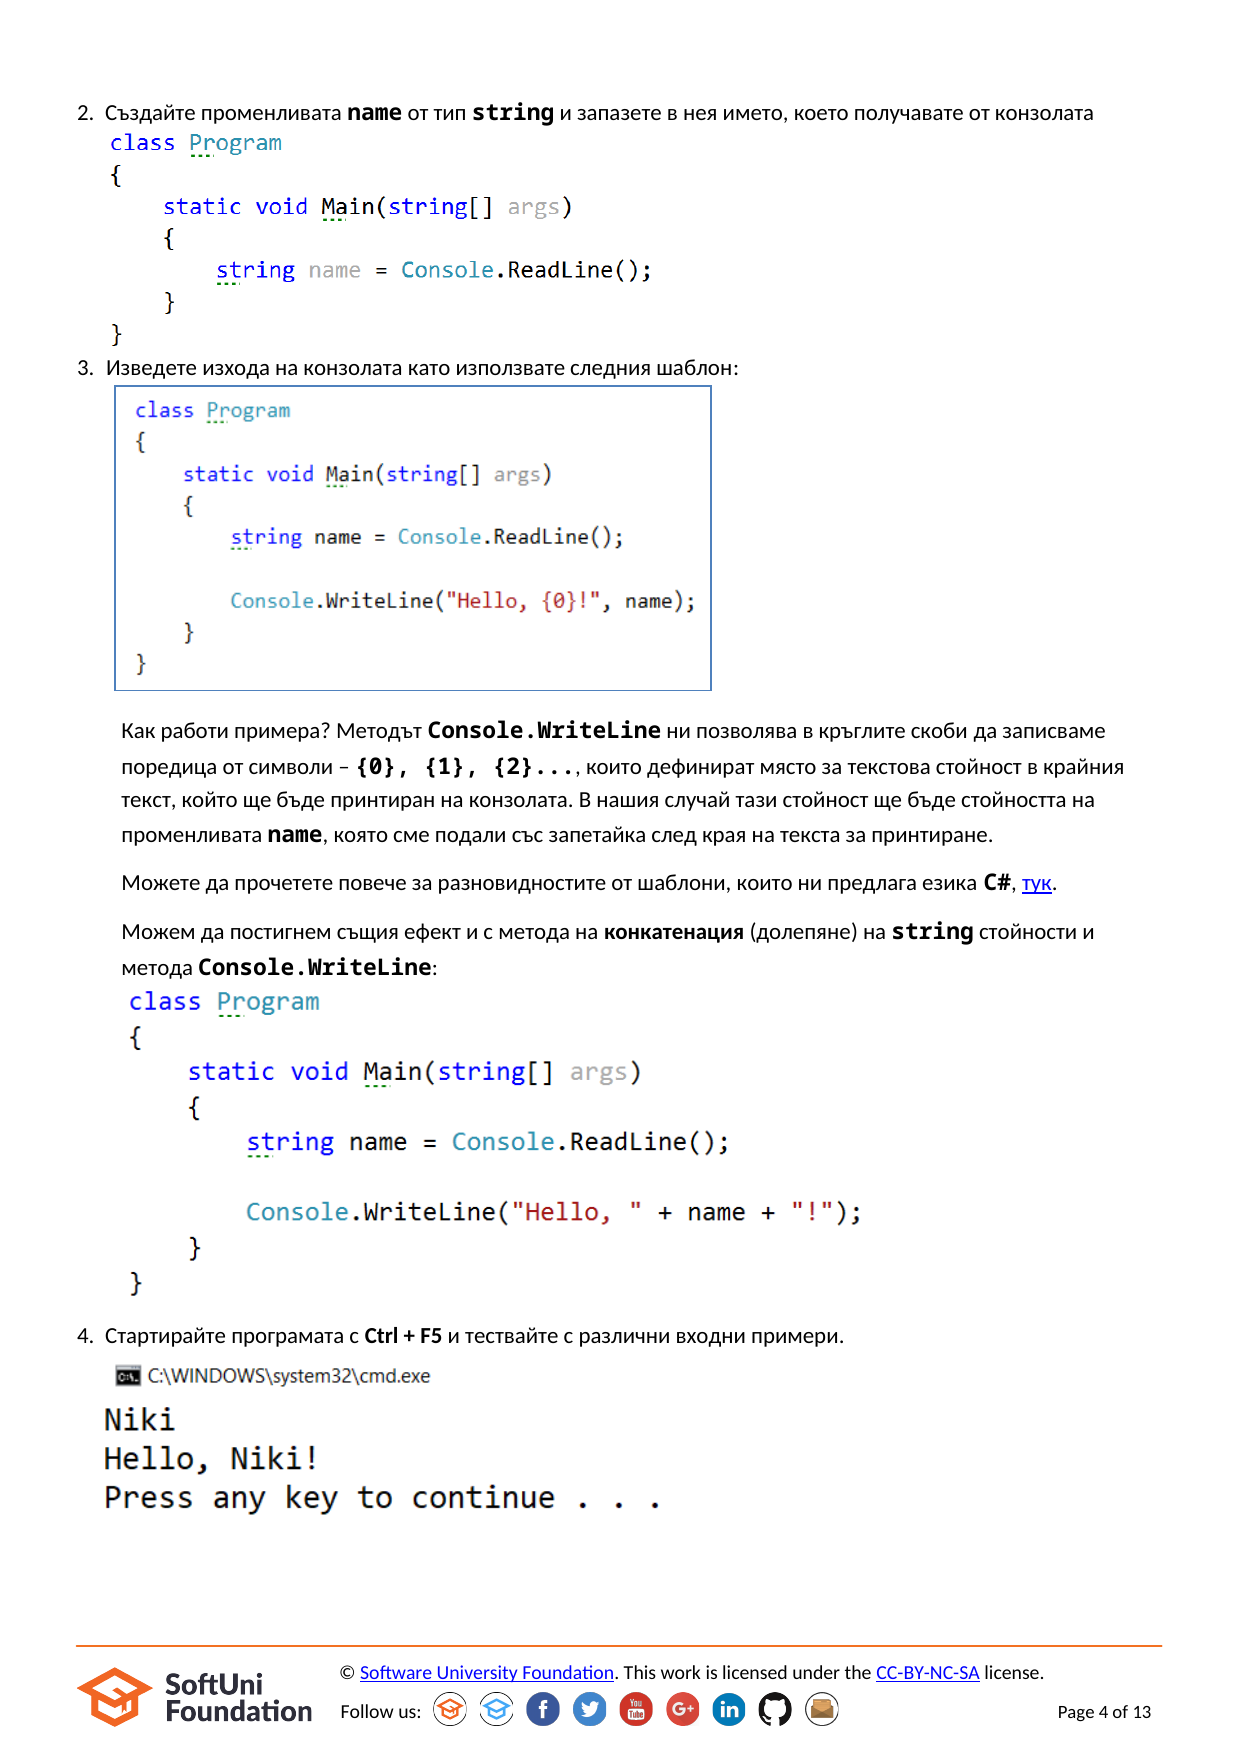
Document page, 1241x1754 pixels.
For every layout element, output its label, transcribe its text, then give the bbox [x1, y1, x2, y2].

picture [736, 1716, 746, 1726]
picture [526, 1692, 560, 1726]
picture [104, 1353, 663, 1534]
picture [712, 1716, 722, 1726]
picture [121, 986, 870, 1305]
picture [573, 1692, 607, 1726]
picture [736, 1693, 746, 1703]
picture [666, 1692, 700, 1726]
picture [480, 1692, 513, 1726]
picture [76, 1667, 312, 1727]
picture [106, 130, 653, 349]
picture [805, 1692, 839, 1726]
text Можете да прочетете повече за разновидностите от шаблони, които ни предлага езика C#, тук. [121, 866, 1163, 897]
text Как работи примера? Методът Console.WriteLine ни позволява в кръглите скоби да записваме поредица от символи – {0}, {1}, {2}..., които дефинират място за текстова стойност в крайния текст, който ще бъде принтиран на конзолата. В нашия случай тази стойност ще бъде стойността на променливата name, която сме подали със запетайка след края на текста за принтиране. [121, 714, 1163, 849]
picture [619, 1692, 653, 1726]
picture [727, 1707, 738, 1717]
picture [116, 387, 710, 690]
picture [758, 1692, 792, 1726]
picture [712, 1693, 722, 1703]
picture [433, 1692, 467, 1726]
